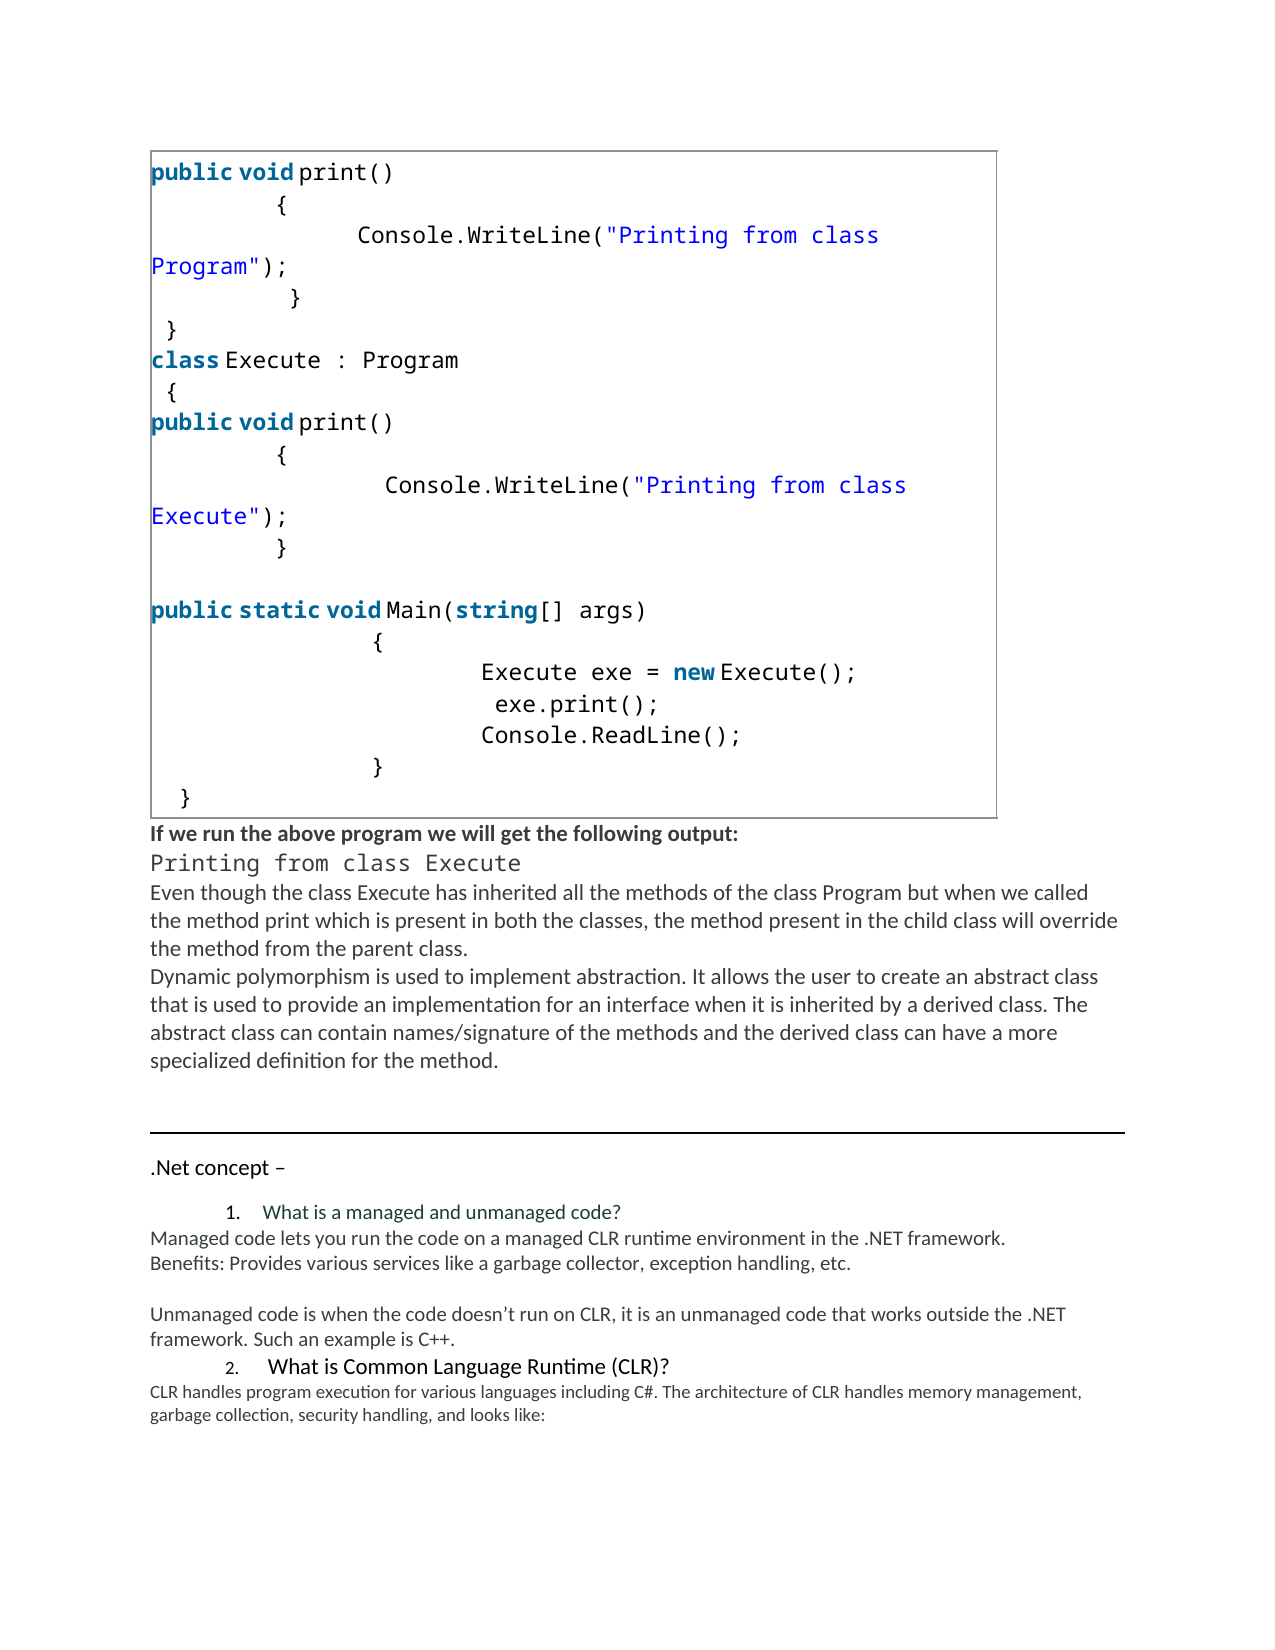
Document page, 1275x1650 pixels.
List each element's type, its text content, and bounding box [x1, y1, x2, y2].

text If we run the above program we will get the following output: [150, 819, 1125, 847]
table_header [152, 152, 996, 817]
text Dynamic polymorphism is used to implement abstraction. It allows the user to create an abstract class that is used to provide an implementation for an interface when it is inherited by a derived class. The abstract class can contain names/signature of the methods and the derived class can have a more specialized definition for the method. [150, 962, 1125, 1074]
text Managed code lets you run the code on a managed CLR runtime environment in the .NET framework. Benefits: Provides various services like a garbage collector, exception handling, etc. Unmanaged code is when the code doesn’t run on CLR, it is an unmanaged code that works outside the .NET framework. Such an example is C++. [150, 1225, 1125, 1352]
list What is Common Language Runtime (CLR)? [225, 1352, 1125, 1380]
text Even though the class Execute has inherited all the methods of the class Program but when we called the method print which is present in both the classes, the method present in the child class will override the method from the parent class. [150, 878, 1125, 962]
text Printing from class Execute [150, 847, 1125, 878]
text .Net concept – [150, 1153, 1125, 1181]
list What is a managed and unmanaged code? [225, 1199, 1125, 1225]
text CLR handles program execution for various languages including C#. The architecture of CLR handles memory management, garbage collection, security handling, and looks like: [150, 1380, 1125, 1426]
